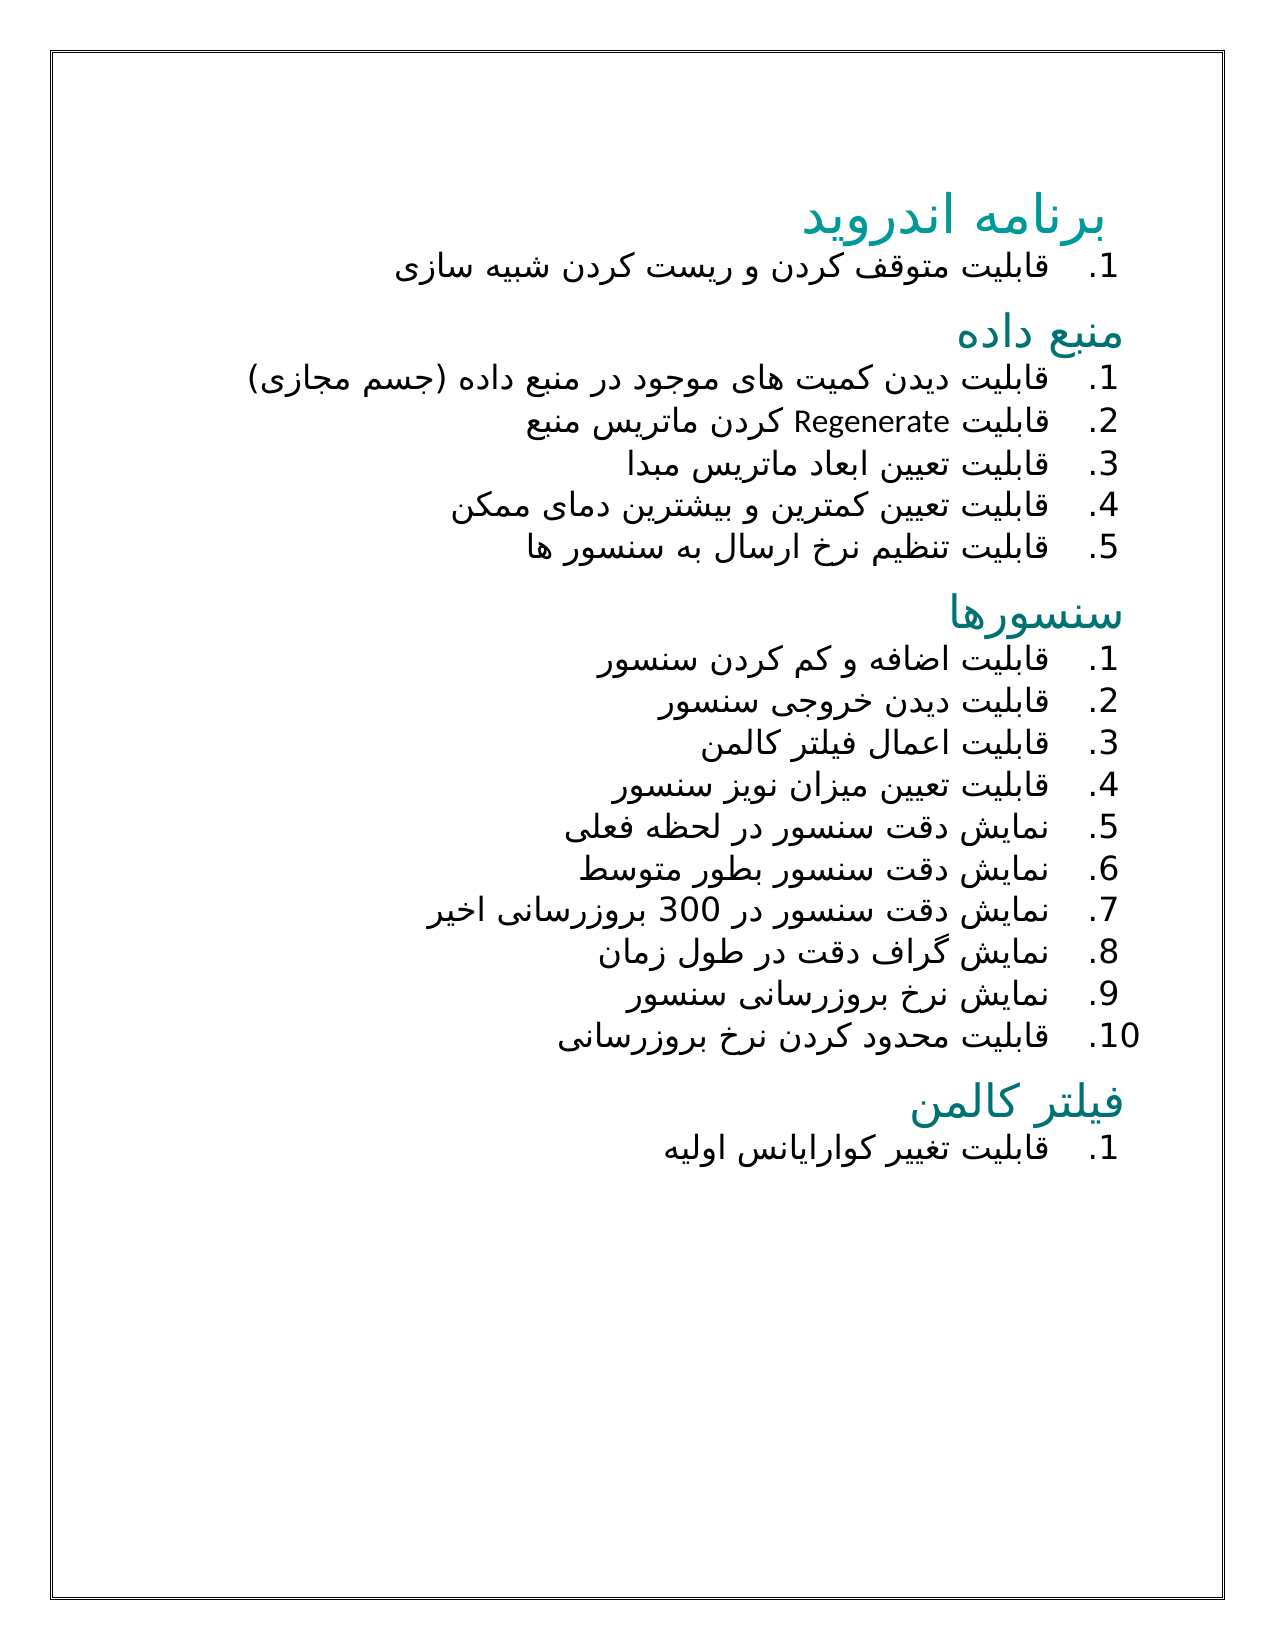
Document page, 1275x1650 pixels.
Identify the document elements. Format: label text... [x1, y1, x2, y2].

list نمایش گراف دقت در طول زمان [150, 933, 1087, 972]
list قابلیت تعیین کمترین و بیشترین دمای ممکن [150, 486, 1087, 525]
list قابلیت دیدن خروجی سنسور [150, 682, 1087, 720]
list قابلیت تنظیم نرخ ارسال به سنسور ها [150, 528, 1087, 567]
subtitle منبع داده [150, 305, 1125, 358]
list قابلیت اعمال فیلتر کالمن [150, 723, 1087, 762]
list قابلیت تعیین ابعاد ماتریس مبدا [150, 444, 1087, 483]
subtitle برنامه اندروید [150, 183, 1125, 246]
list قابلیت اضافه و کم کردن سنسور [150, 640, 1087, 678]
list نمایش دقت سنسور بطور متوسط [150, 849, 1087, 888]
list قابلیت Regenerate کردن ماتریس منبع [150, 400, 1087, 441]
subtitle سنسورها [150, 586, 1125, 640]
list نمایش نرخ بروزرسانی سنسور [150, 975, 1087, 1013]
list قابلیت متوقف کردن و ریست کردن شبیه سازی [150, 246, 1087, 285]
list نمایش دقت سنسور در لحظه فعلی [150, 807, 1087, 846]
subtitle فیلتر کالمن [150, 1075, 1125, 1128]
list قابلیت محدود کردن نرخ بروزرسانی [150, 1017, 1087, 1055]
list قابلیت تعیین میزان نویز سنسور [150, 765, 1087, 804]
list قابلیت تغییر کوارایانس اولیه [150, 1128, 1087, 1167]
list نمایش دقت سنسور در 300 بروزرسانی اخیر [150, 891, 1087, 930]
list قابلیت دیدن کمیت های موجود در منبع داده (جسم مجازی) [150, 358, 1087, 397]
